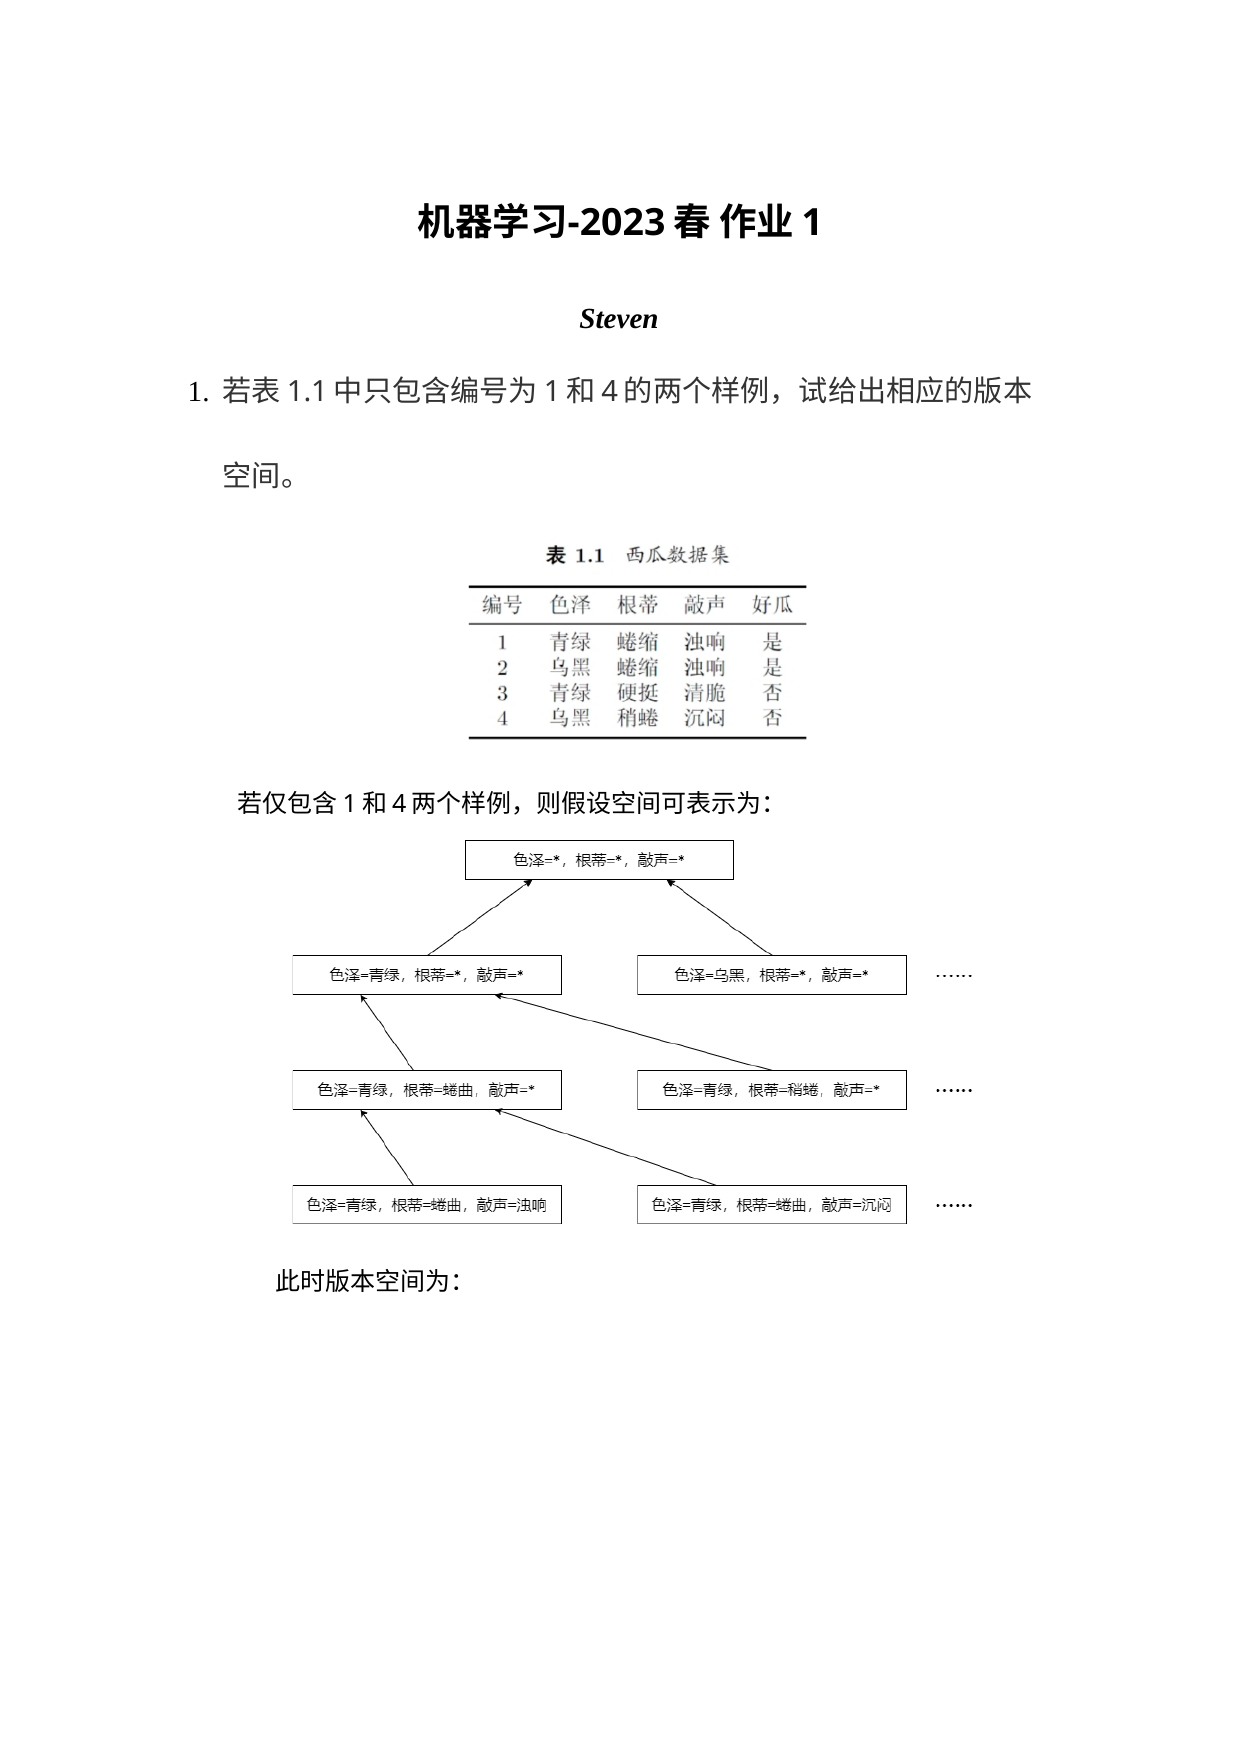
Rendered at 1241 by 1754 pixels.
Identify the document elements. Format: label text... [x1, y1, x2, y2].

text 若仅包含1和4两个样例，则假设空间可表示为： [187, 769, 1053, 834]
picture [292, 840, 983, 1224]
list 若表1.1中只包含编号为1和4的两个样例，试给出相应的版本空间。 [187, 357, 1053, 506]
text Steven [187, 285, 1053, 350]
title 机器学习-2023春 作业1 [187, 187, 1053, 252]
picture [461, 525, 814, 747]
text 此时版本空间为： [187, 1247, 1053, 1312]
